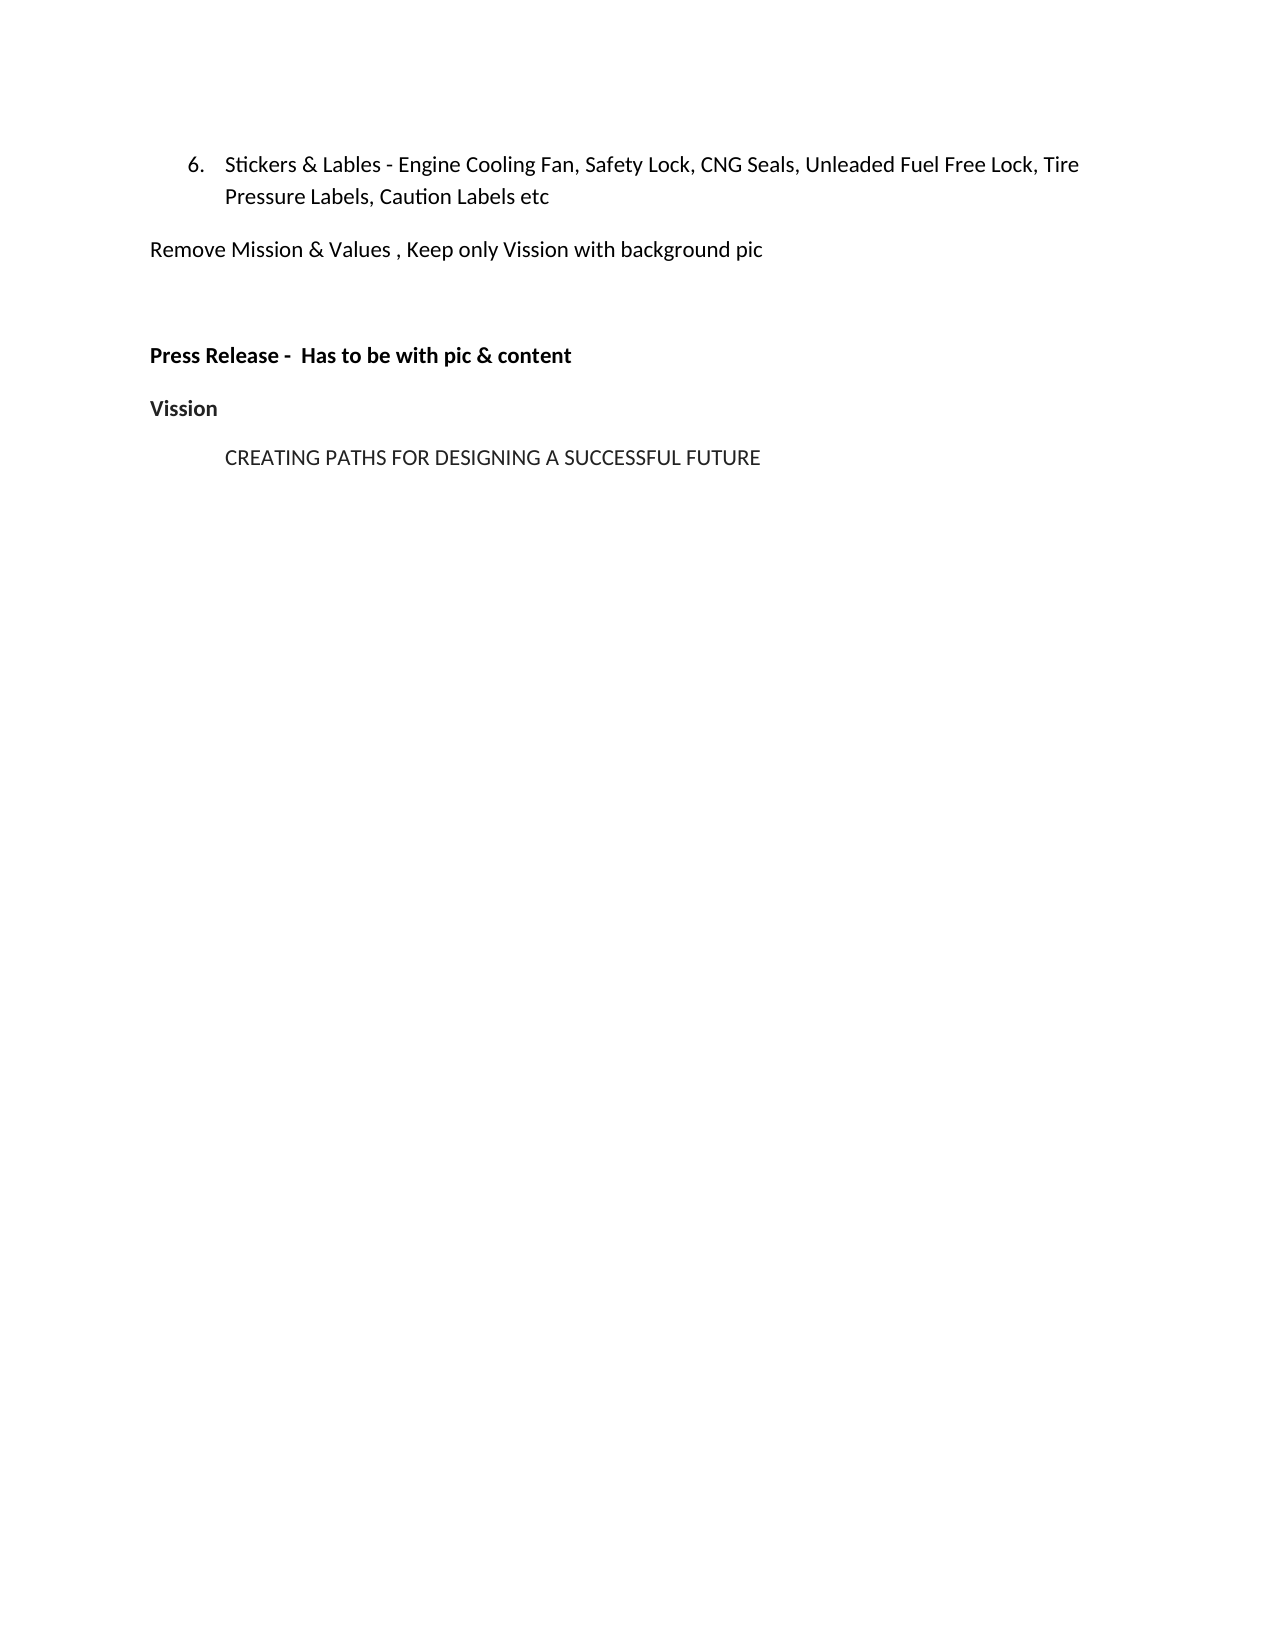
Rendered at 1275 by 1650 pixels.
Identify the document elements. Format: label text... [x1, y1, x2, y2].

text Press Release - Has to be with pic & content [150, 341, 1125, 369]
text Remove Mission & Values , Keep only Vission with background pic [150, 235, 1125, 263]
list Stickers & Lables - Engine Cooling Fan, Safety Lock, CNG Seals, Unleaded Fuel Free Lock, Tire Pressure Labels, Caution Labels etc [187, 150, 1125, 210]
list CREATING PATHS FOR DESIGNING A SUCCESSFUL FUTURE [187, 443, 1125, 471]
text Vission [150, 394, 1125, 422]
